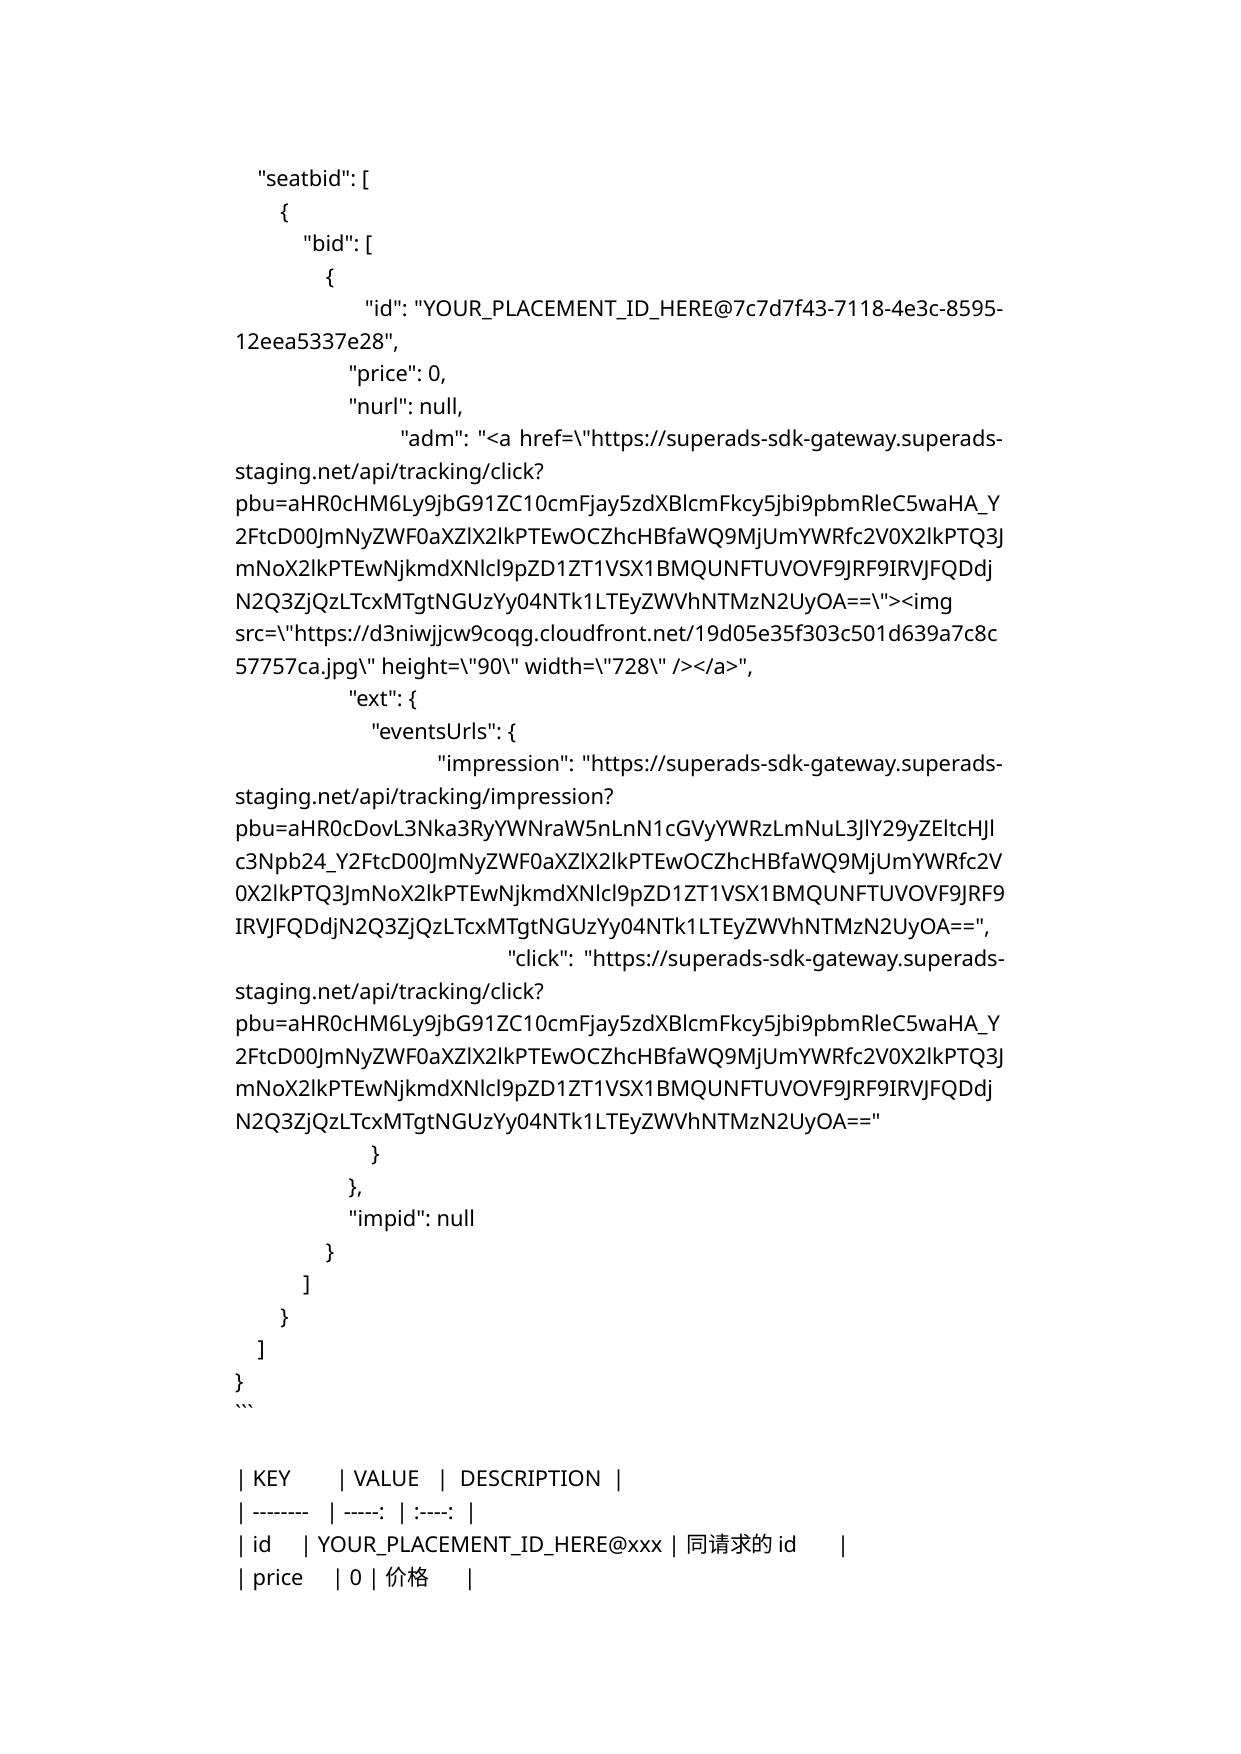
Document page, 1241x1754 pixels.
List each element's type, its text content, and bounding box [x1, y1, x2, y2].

text | KEY | VALUE | DESCRIPTION | [235, 1462, 1006, 1494]
text }, [235, 1169, 1006, 1202]
text | id | YOUR_PLACEMENT_ID_HERE@xxx | 同请求的id | [235, 1527, 1006, 1559]
text | price | 0 | 价格 | [235, 1559, 1006, 1592]
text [235, 292, 1006, 357]
text "eventsUrls": { [235, 714, 1006, 747]
text "price": 0, [235, 357, 1006, 389]
text "ext": { [235, 682, 1006, 714]
text } [235, 1234, 1006, 1267]
text } [235, 1137, 1006, 1169]
text ``` [235, 1397, 1006, 1429]
text } [235, 1364, 1006, 1397]
text | -------- | -----: | :----: | [235, 1494, 1006, 1527]
text "impression": "https://superads-sdk-gateway.superads-staging.net/api/tracking/impression?pbu=aHR0cDovL3Nka3RyYWNraW5nLnN1cGVyYWRzLmNuL3JlY29yZEltcHJlc3Npb24_Y2FtcD00JmNyZWF0aXZlX2lkPTEwOCZhcHBfaWQ9MjUmYWRfc2V0X2lkPTQ3JmNoX2lkPTEwNjkmdXNlcl9pZD1ZT1VSX1BMQUNFTUVOVF9JRF9IRVJFQDdjN2Q3ZjQzLTcxMTgtNGUzYy04NTk1LTEyZWVhNTMzN2UyOA==", [235, 747, 1006, 942]
text } [235, 1299, 1006, 1332]
text { [235, 259, 1006, 292]
text { [235, 194, 1006, 227]
text "seatbid": [ [235, 162, 1006, 194]
text ] [235, 1332, 1006, 1364]
text "impid": null [235, 1202, 1006, 1234]
text "nurl": null, [235, 389, 1006, 422]
text "bid": [ [235, 227, 1006, 259]
text "click": "https://superads-sdk-gateway.superads-staging.net/api/tracking/click?pbu=aHR0cHM6Ly9jbG91ZC10cmFjay5zdXBlcmFkcy5jbi9pbmRleC5waHA_Y2FtcD00JmNyZWF0aXZlX2lkPTEwOCZhcHBfaWQ9MjUmYWRfc2V0X2lkPTQ3JmNoX2lkPTEwNjkmdXNlcl9pZD1ZT1VSX1BMQUNFTUVOVF9JRF9IRVJFQDdjN2Q3ZjQzLTcxMTgtNGUzYy04NTk1LTEyZWVhNTMzN2UyOA==" [235, 942, 1006, 1137]
text "adm": "<a href=\"https://superads-sdk-gateway.superads-staging.net/api/tracking/click?pbu=aHR0cHM6Ly9jbG91ZC10cmFjay5zdXBlcmFkcy5jbi9pbmRleC5waHA_Y2FtcD00JmNyZWF0aXZlX2lkPTEwOCZhcHBfaWQ9MjUmYWRfc2V0X2lkPTQ3JmNoX2lkPTEwNjkmdXNlcl9pZD1ZT1VSX1BMQUNFTUVOVF9JRF9IRVJFQDdjN2Q3ZjQzLTcxMTgtNGUzYy04NTk1LTEyZWVhNTMzN2UyOA==\"><img src=\"https://d3niwjjcw9coqg.cloudfront.net/19d05e35f303c501d639a7c8c57757ca.jpg\" height=\"90\" width=\"728\" /></a>", [235, 422, 1006, 682]
text ] [235, 1267, 1006, 1299]
